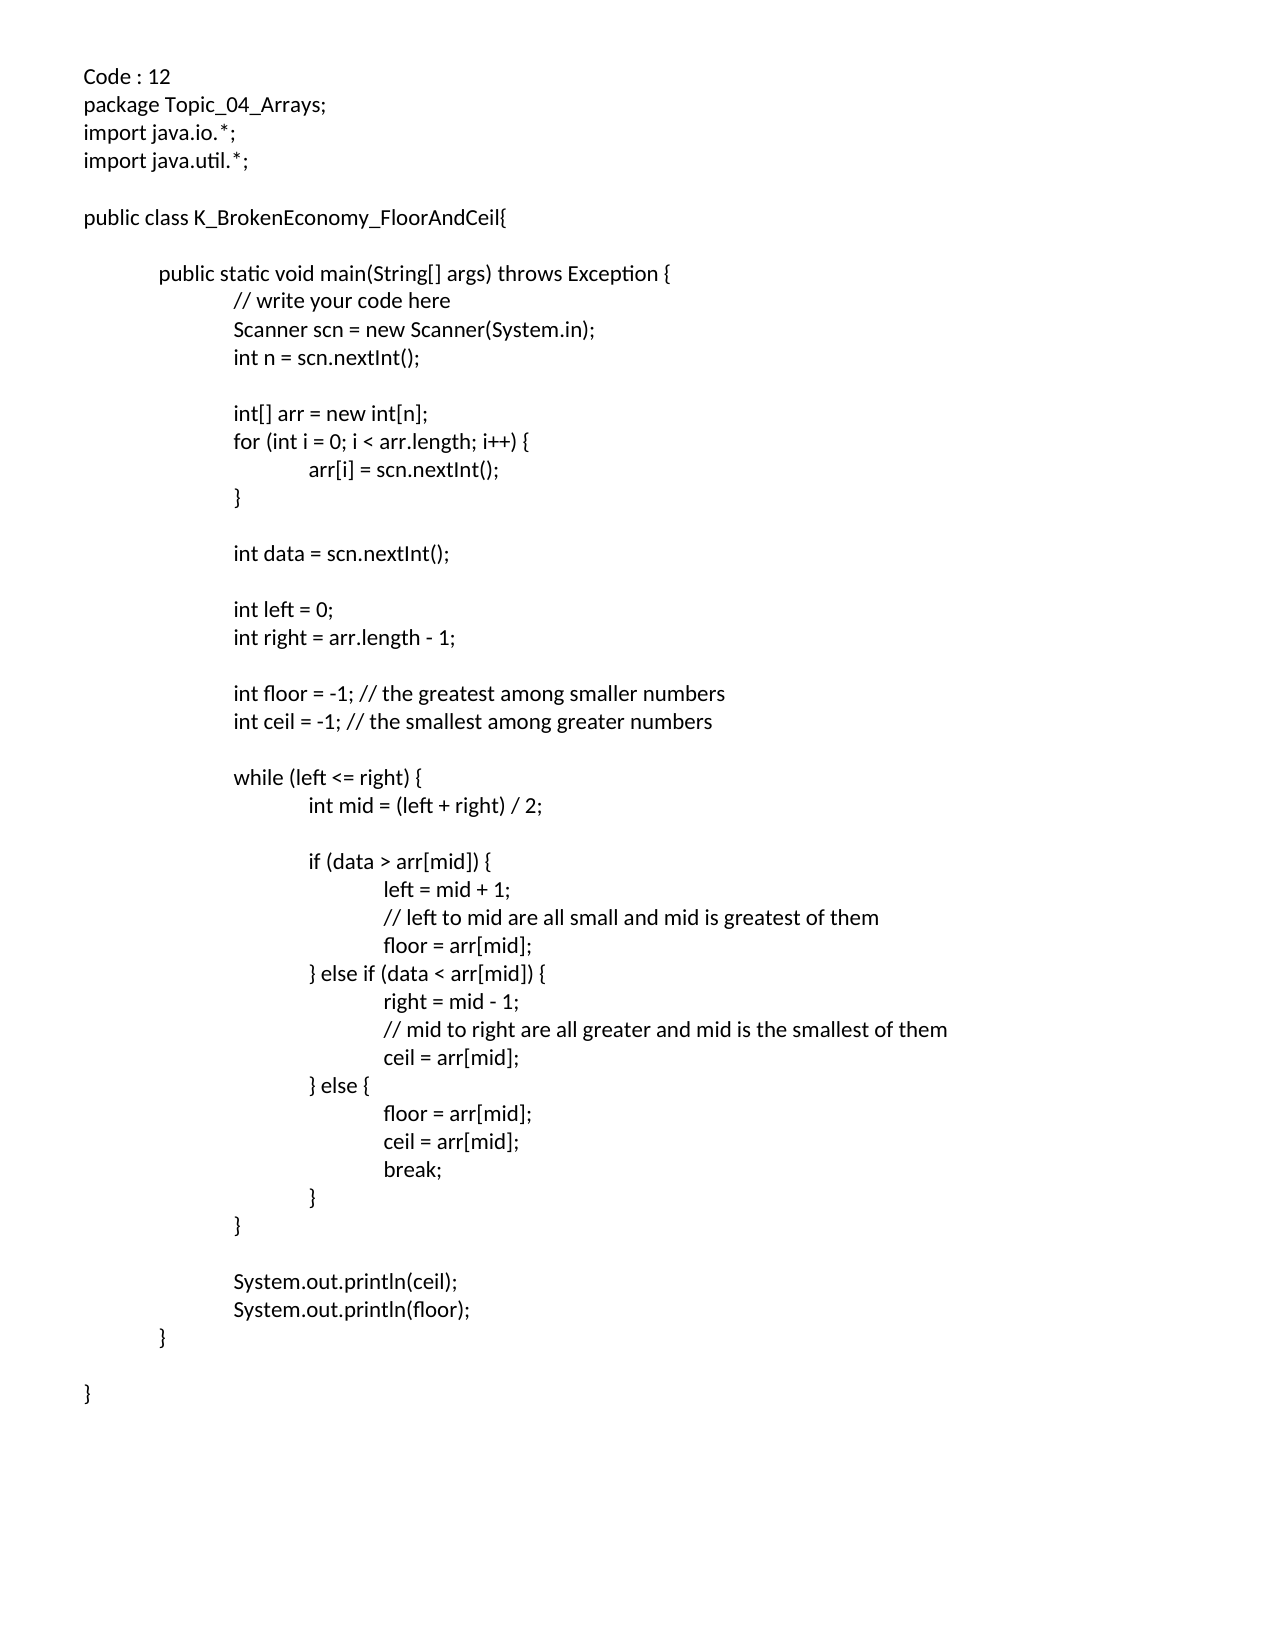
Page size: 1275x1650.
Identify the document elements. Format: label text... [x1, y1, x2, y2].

text floor = arr[mid]; [83, 931, 1254, 959]
text import java.util.*; [83, 147, 1254, 174]
text int floor = -1; // the greatest among smaller numbers [83, 679, 1254, 707]
text int n = scn.nextInt(); [83, 343, 1254, 371]
text if (data > arr[mid]) { [83, 847, 1254, 875]
text int data = scn.nextInt(); [83, 539, 1254, 567]
text } [83, 1379, 1254, 1407]
text public class K_BrokenEconomy_FloorAndCeil{ [83, 203, 1254, 231]
text } [83, 1211, 1254, 1239]
text int mid = (left + right) / 2; [83, 791, 1254, 819]
text import java.io.*; [83, 118, 1254, 147]
text ceil = arr[mid]; [83, 1043, 1254, 1071]
text Scanner scn = new Scanner(System.in); [83, 315, 1254, 343]
text for (int i = 0; i < arr.length; i++) { [83, 427, 1254, 455]
text } else if (data < arr[mid]) { [83, 959, 1254, 987]
text int left = 0; [83, 595, 1254, 623]
text int[] arr = new int[n]; [83, 399, 1254, 427]
text System.out.println(ceil); [83, 1267, 1254, 1295]
text public static void main(String[] args) throws Exception { [83, 259, 1254, 287]
text } [83, 1183, 1254, 1211]
text right = mid - 1; [83, 987, 1254, 1015]
text arr[i] = scn.nextInt(); [83, 455, 1254, 483]
text int ceil = -1; // the smallest among greater numbers [83, 707, 1254, 735]
text System.out.println(floor); [83, 1295, 1254, 1323]
text // left to mid are all small and mid is greatest of them [83, 903, 1254, 931]
text // mid to right are all greater and mid is the smallest of them [83, 1015, 1254, 1043]
text while (left <= right) { [83, 763, 1254, 791]
text // write your code here [83, 287, 1254, 315]
text } else { [83, 1071, 1254, 1099]
text Code : 12 package Topic_04_Arrays; [83, 62, 1254, 118]
text floor = arr[mid]; [83, 1099, 1254, 1127]
text break; [83, 1155, 1254, 1183]
text left = mid + 1; [83, 875, 1254, 903]
text ceil = arr[mid]; [83, 1127, 1254, 1155]
text int right = arr.length - 1; [83, 623, 1254, 651]
text } [83, 1323, 1254, 1351]
text } [83, 483, 1254, 511]
